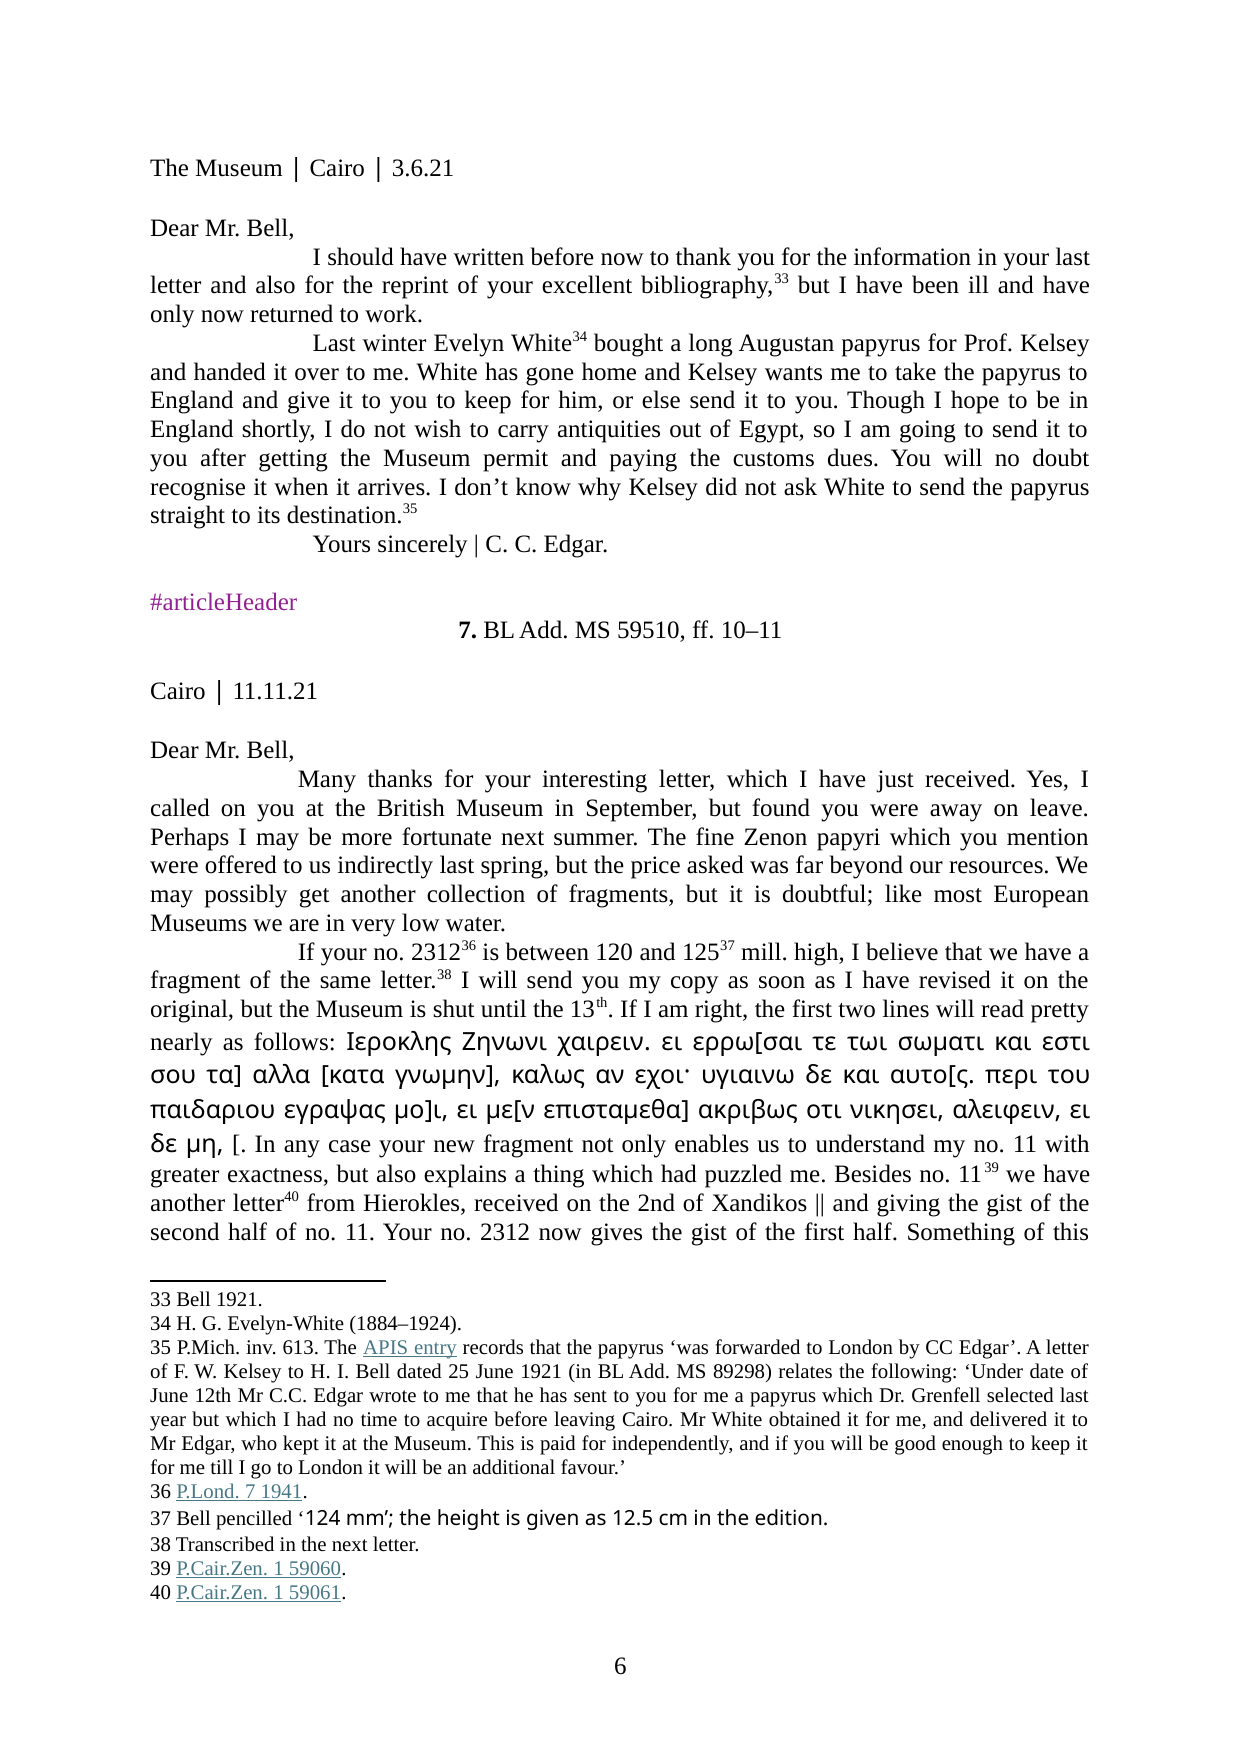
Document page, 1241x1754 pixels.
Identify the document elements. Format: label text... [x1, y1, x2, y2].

text Dear Mr. Bell, [150, 736, 1090, 764]
text I should have written before now to thank you for the information in your last letter and also for the reprint of your excellent bibliography, but I have been ill and have only now returned to work. [150, 242, 1090, 328]
text The Museum | Cairo | 3.6.21 [150, 150, 1090, 184]
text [150, 937, 1090, 1246]
text Dear Mr. Bell, [150, 213, 1090, 242]
text #articleHeader [150, 587, 1090, 615]
text Yours sincerely | C. C. Edgar. [150, 529, 1090, 558]
text 7. BL Add. MS 59510, ff. 10–11 [150, 615, 1090, 644]
text Many thanks for your interesting letter, which I have just received. Yes, I called on you at the British Museum in September, but found you were away on leave. Perhaps I may be more fortunate next summer. The fine Zenon papyri which you mention were offered to us indirectly last spring, but the price asked was far beyond our resources. We may possibly get another collection of fragments, but it is doubtful; like most European Museums we are in very low water. [150, 764, 1090, 937]
text Last winter Evelyn White bought a long Augustan papyrus for Prof. Kelsey and handed it over to me. White has gone home and Kelsey wants me to take the papyrus to England and give it to you to keep for him, or else send it to you. Though I hope to be in England shortly, I do not wish to carry antiquities out of Egypt, so I am going to send it to you after getting the Museum permit and paying the customs dues. You will no doubt recognise it when it arrives. I don’t know why Kelsey did not ask White to send the papyrus straight to its destination. [150, 328, 1090, 529]
text Cairo | 11.11.21 [150, 673, 1090, 707]
